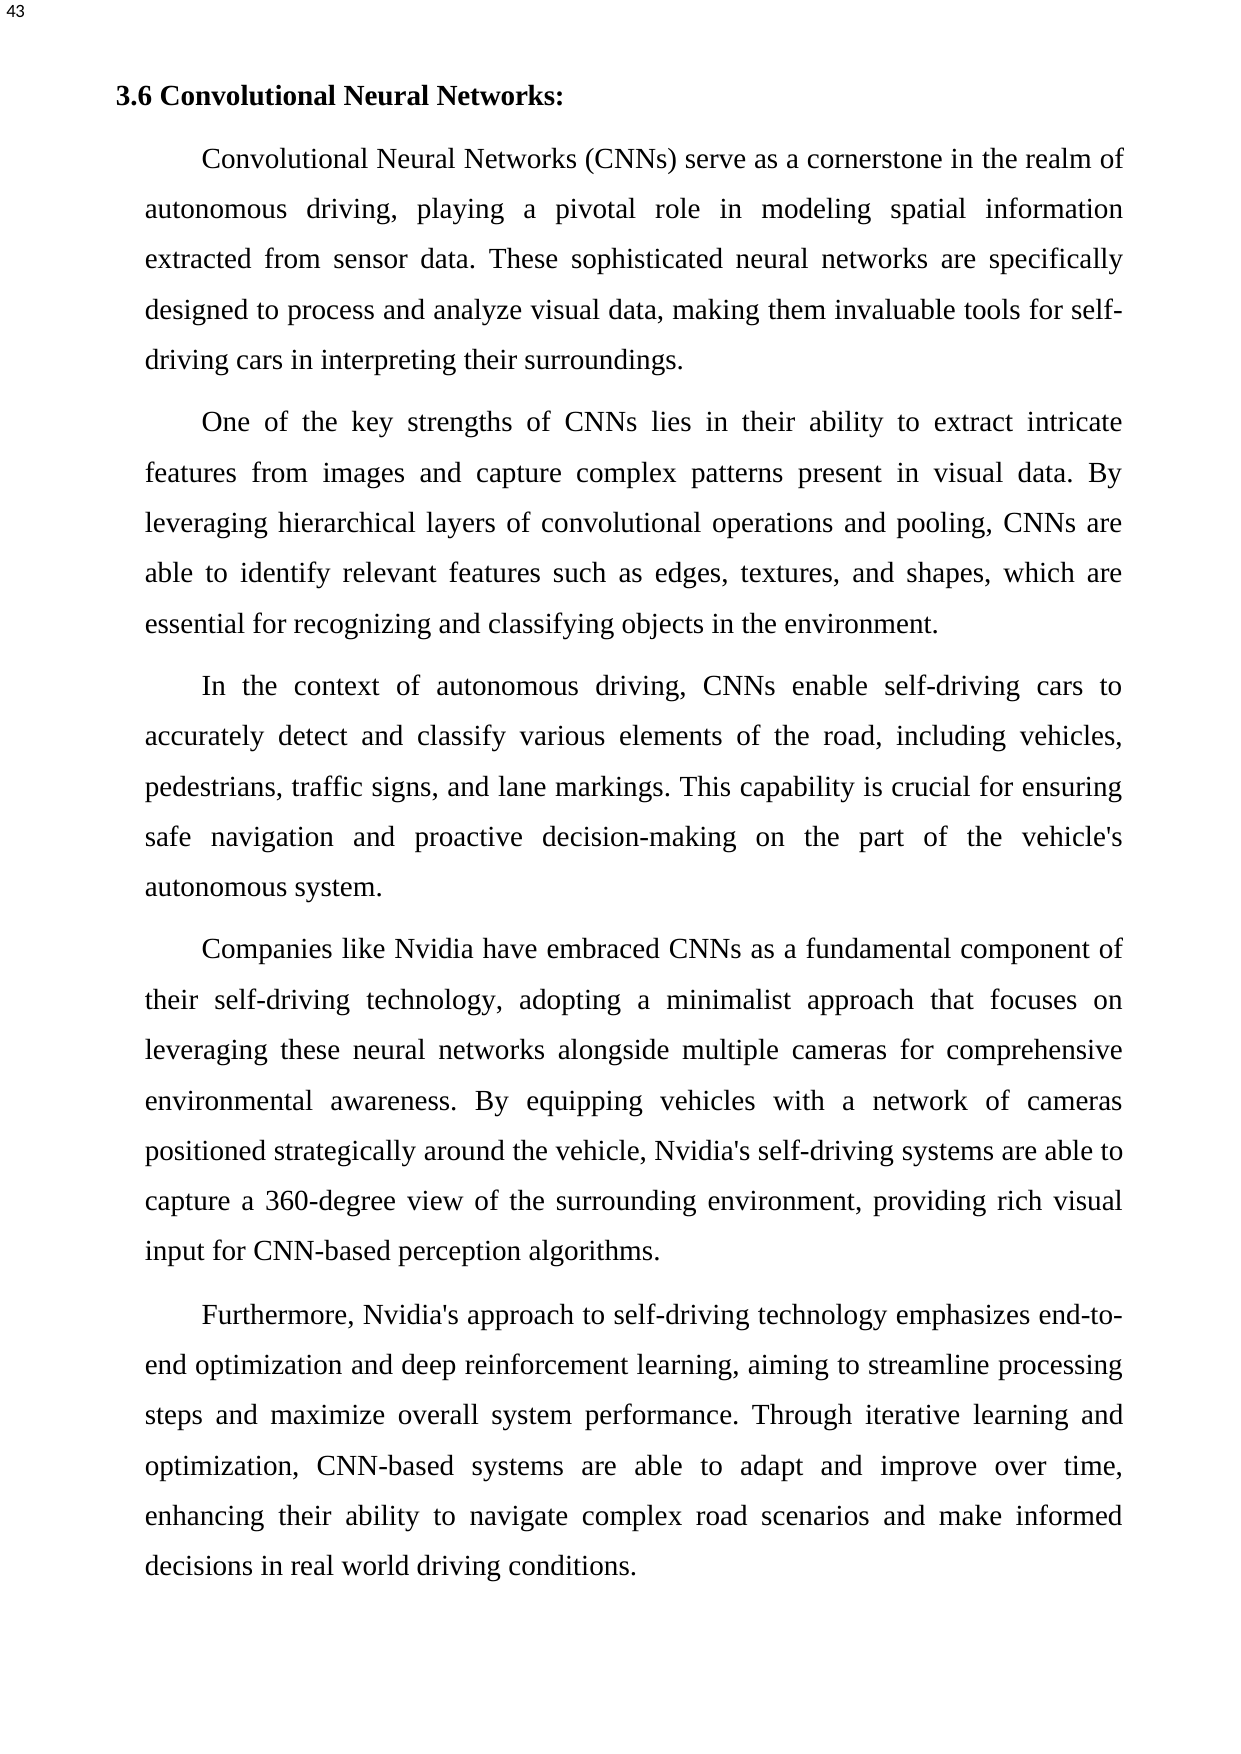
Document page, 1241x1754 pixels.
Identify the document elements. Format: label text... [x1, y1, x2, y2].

text Companies like Nvidia have embraced CNNs as a fundamental component of their self-driving technology, adopting a minimalist approach that focuses on leveraging these neural networks alongside multiple cameras for comprehensive environmental awareness. By equipping vehicles with a network of cameras positioned strategically around the vehicle, Nvidia's self-driving systems are able to capture a 360-degree view of the surrounding environment, providing rich visual input for CNN-based perception algorithms. [144, 932, 1124, 1267]
list Convolutional Neural Networks: [116, 78, 1219, 112]
text One of the key strengths of CNNs lies in their ability to extract intricate features from images and capture complex patterns present in visual data. By leveraging hierarchical layers of convolutional operations and pooling, CNNs are able to identify relevant features such as edges, textures, and shapes, which are essential for recognizing and classifying objects in the environment. [144, 404, 1124, 639]
text Furthermore, Nvidia's approach to self-driving technology emphasizes end-to- end optimization and deep reinforcement learning, aiming to streamline processing steps and maximize overall system performance. Through iterative learning and optimization, CNN-based systems are able to adapt and improve over time, enhancing their ability to navigate complex road scenarios and make informed decisions in real world driving conditions. [144, 1297, 1124, 1582]
text Convolutional Neural Networks (CNNs) serve as a cornerstone in the realm of autonomous driving, playing a pivotal role in modeling spatial information extracted from sensor data. These sophisticated neural networks are specifically designed to process and analyze visual data, making them invaluable tools for self- driving cars in interpreting their surroundings. [144, 141, 1124, 376]
text In the context of autonomous driving, CNNs enable self-driving cars to accurately detect and classify various elements of the road, including vehicles, pedestrians, traffic signs, and lane markings. This capability is crucial for ensuring safe navigation and proactive decision-making on the part of the vehicle's autonomous system. [144, 668, 1124, 903]
